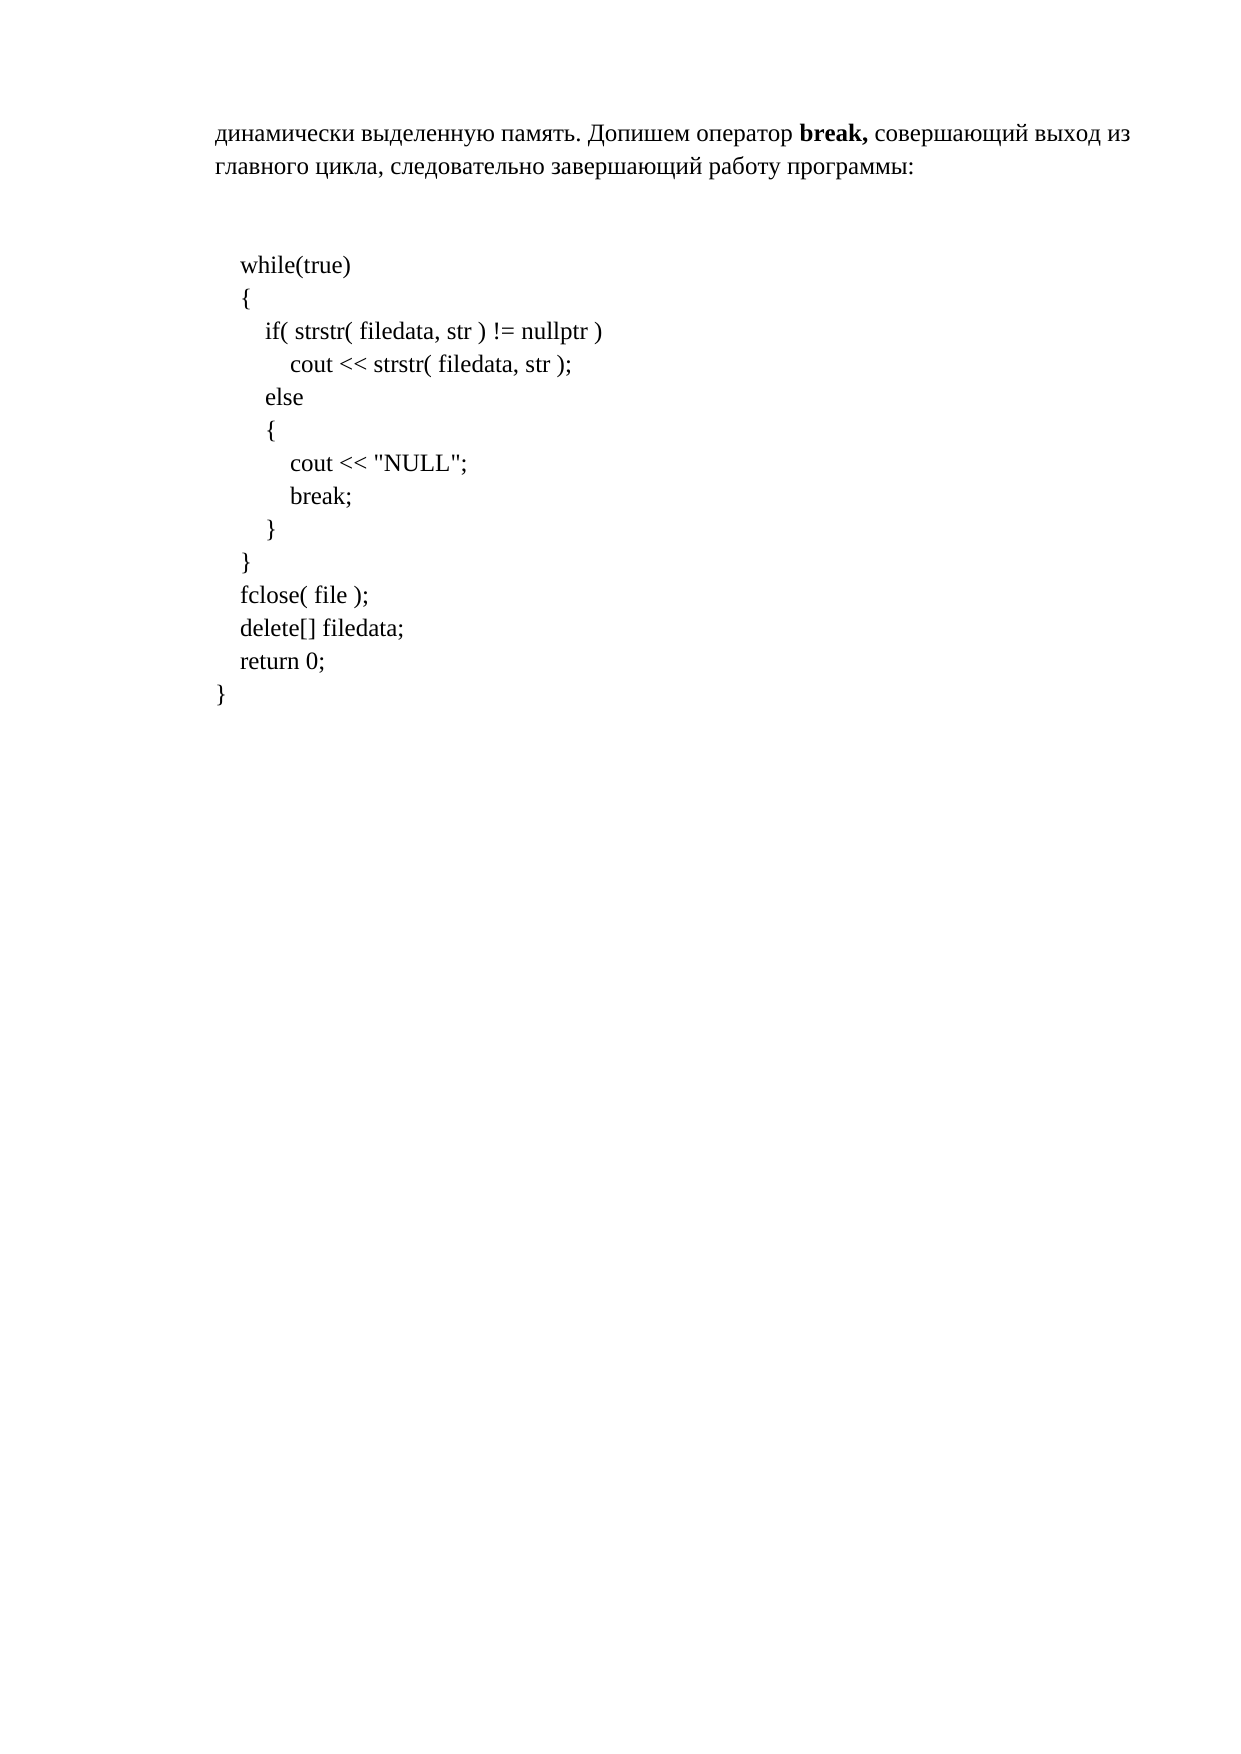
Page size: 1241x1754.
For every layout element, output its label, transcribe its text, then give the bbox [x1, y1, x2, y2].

list } [215, 514, 1152, 543]
list else [215, 382, 1152, 411]
list return 0; [215, 646, 1152, 675]
list { [215, 415, 1152, 444]
list delete[] filedata; [215, 613, 1152, 642]
list cout << strstr( filedata, str ); [215, 349, 1152, 378]
list fclose( file ); [215, 580, 1152, 609]
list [177, 118, 1152, 180]
list } [215, 547, 1152, 576]
list } [215, 679, 1152, 708]
list { [215, 283, 1152, 312]
list cout << "NULL"; [215, 448, 1152, 477]
list if( strstr( filedata, str ) != nullptr ) [215, 316, 1152, 345]
list break; [215, 481, 1152, 510]
list while(true) [215, 250, 1152, 279]
